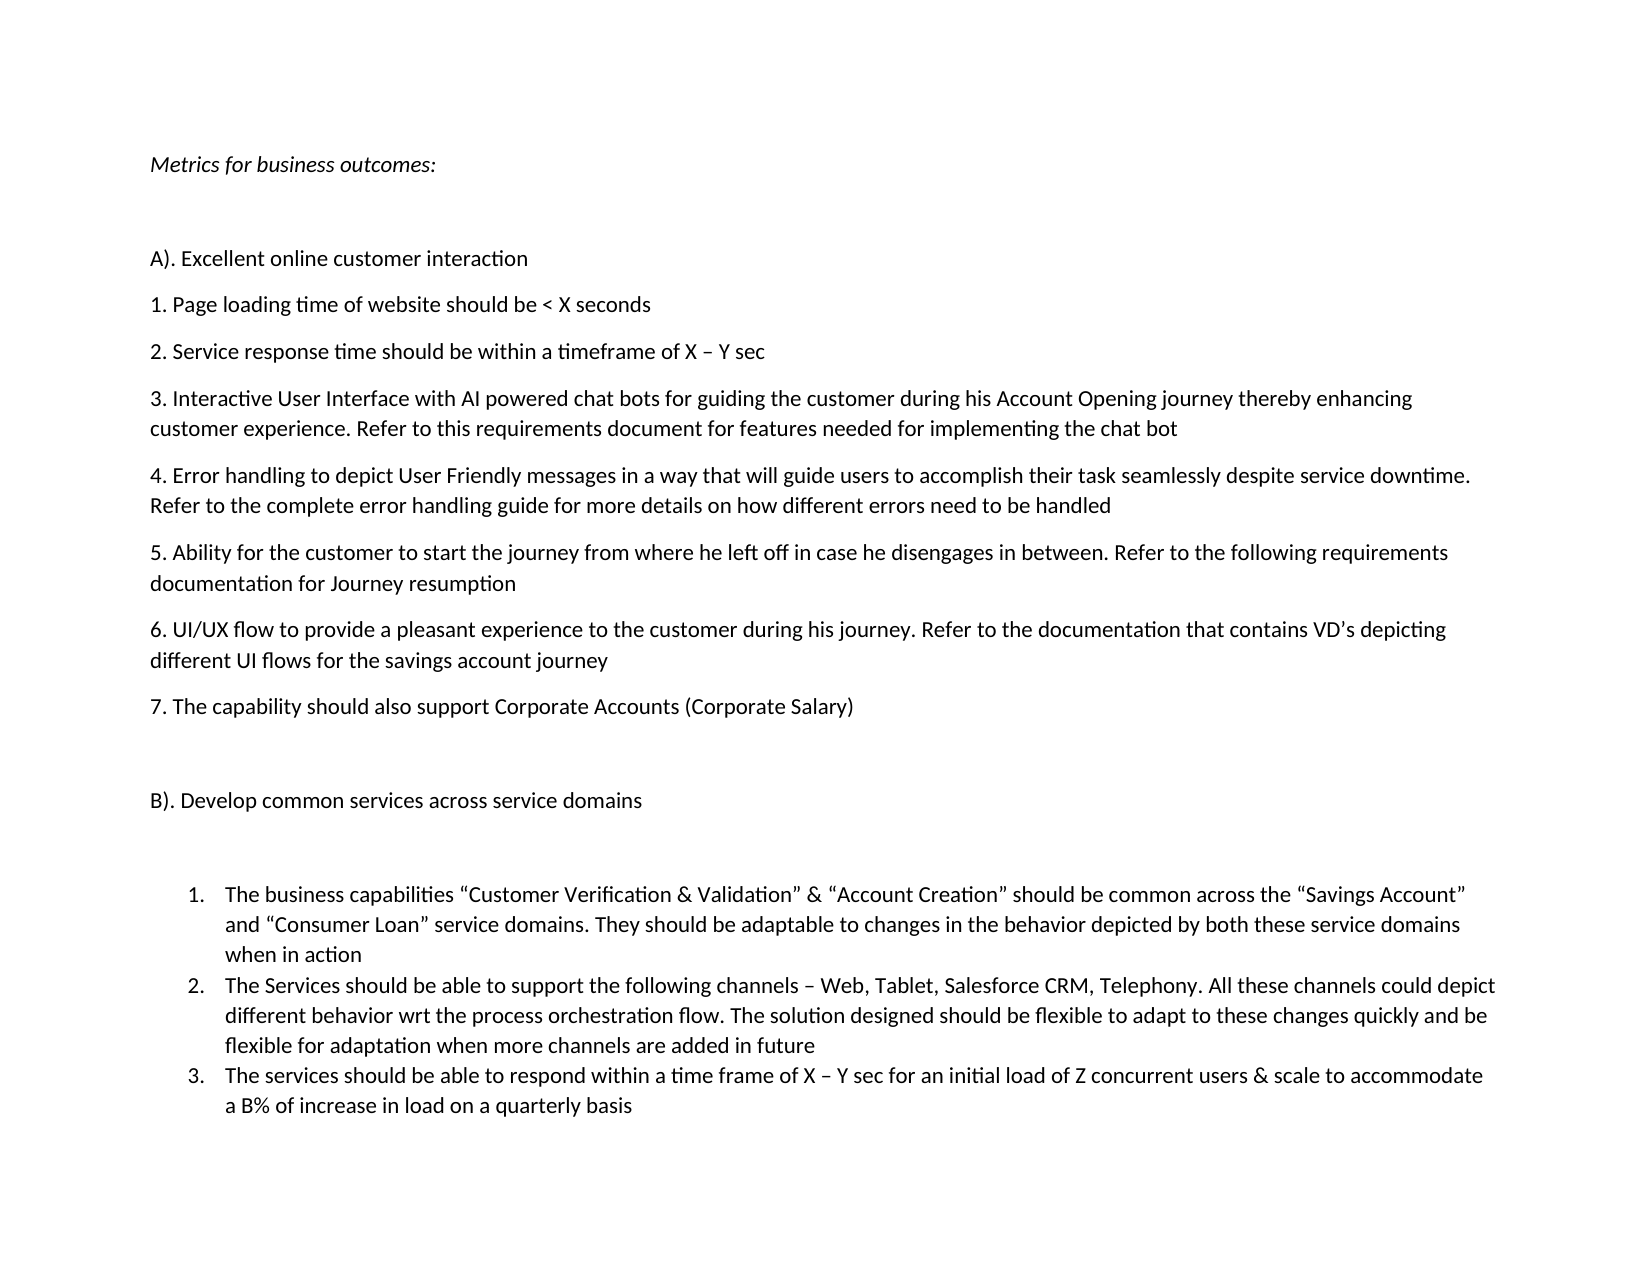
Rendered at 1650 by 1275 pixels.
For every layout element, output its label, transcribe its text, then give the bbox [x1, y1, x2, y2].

text 3. Interactive User Interface with AI powered chat bots for guiding the customer during his Account Opening journey thereby enhancing customer experience. Refer to this requirements document for features needed for implementing the chat bot [150, 384, 1500, 443]
text Metrics for business outcomes: [150, 150, 1500, 178]
text 5. Ability for the customer to start the journey from where he left off in case he disengages in between. Refer to the following requirements documentation for Journey resumption [150, 538, 1500, 597]
text 7. The capability should also support Corporate Accounts (Corporate Salary) [150, 693, 1500, 721]
list The Services should be able to support the following channels – Web, Tablet, Salesforce CRM, Telephony. All these channels could depict different behavior wrt the process orchestration flow. The solution designed should be flexible to adapt to these changes quickly and be flexible for adaptation when more channels are added in future [187, 971, 1500, 1059]
list The services should be able to respond within a time frame of X – Y sec for an initial load of Z concurrent users & scale to accommodate a B% of increase in load on a quarterly basis [187, 1061, 1500, 1120]
text 6. UI/UX flow to provide a pleasant experience to the customer during his journey. Refer to the documentation that contains VD’s depicting different UI flows for the savings account journey [150, 616, 1500, 674]
text 4. Error handling to depict User Friendly messages in a way that will guide users to accomplish their task seamlessly despite service downtime. Refer to the complete error handling guide for more details on how different errors need to be handled [150, 461, 1500, 520]
text 1. Page loading time of website should be < X seconds [150, 291, 1500, 319]
text B). Develop common services across service domains [150, 786, 1500, 814]
text A). Excellent online customer interaction [150, 244, 1500, 272]
list The business capabilities “Customer Verification & Validation” & “Account Creation” should be common across the “Savings Account” and “Consumer Loan” service domains. They should be adaptable to changes in the behavior depicted by both these service domains when in action [187, 880, 1500, 969]
text 2. Service response time should be within a timeframe of X – Y sec [150, 337, 1500, 366]
